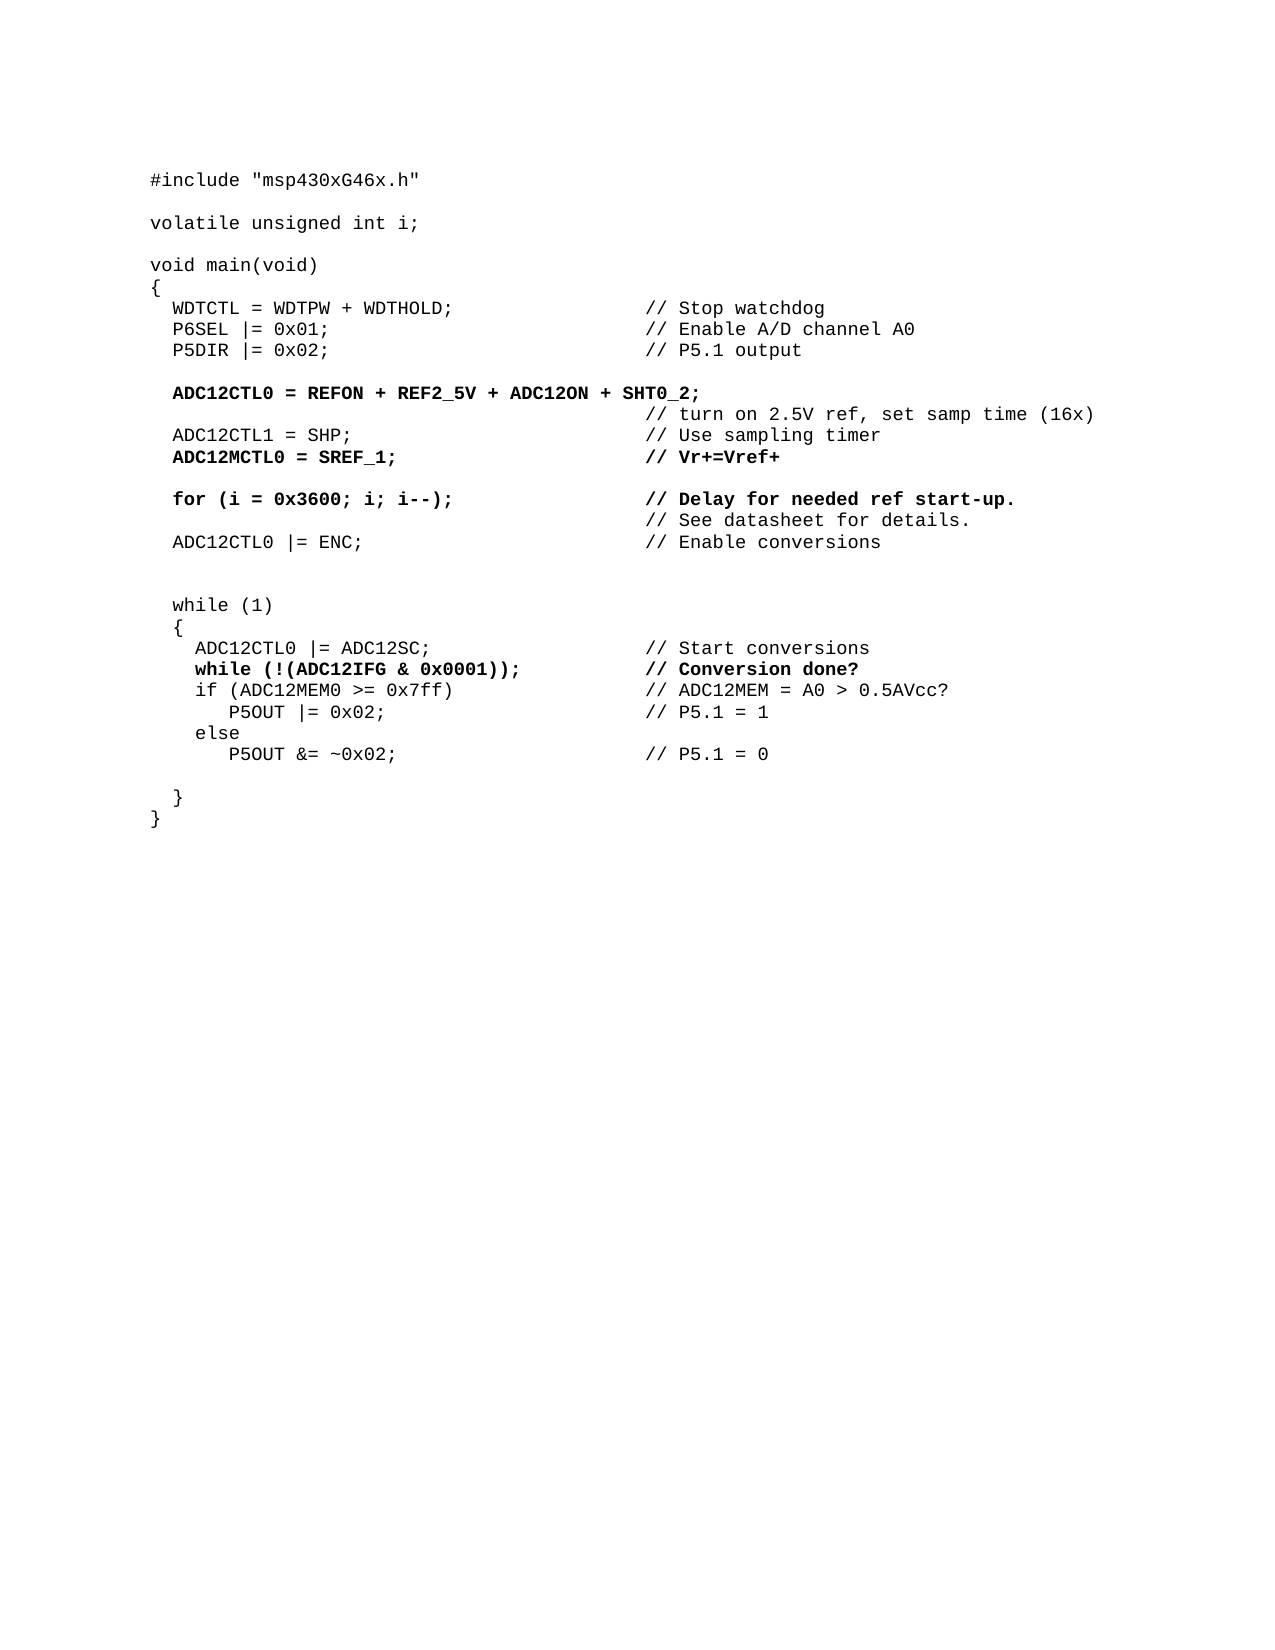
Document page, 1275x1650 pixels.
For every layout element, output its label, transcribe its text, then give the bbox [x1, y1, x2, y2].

text ADC12CTL0 |= ENC; // Enable conversions [150, 532, 1125, 554]
text while (!(ADC12IFG & 0x0001)); // Conversion done? [150, 660, 1125, 681]
text ADC12CTL1 = SHP; // Use sampling timer [150, 426, 1125, 447]
text P5OUT &= ~0x02; // P5.1 = 0 [150, 745, 1125, 766]
text P6SEL |= 0x01; // Enable A/D channel A0 [150, 320, 1125, 341]
text volatile unsigned int i; [150, 214, 1125, 235]
text if (ADC12MEM0 >= 0x7ff) // ADC12MEM = A0 > 0.5AVcc? [150, 681, 1125, 702]
text { [150, 277, 1125, 299]
text for (i = 0x3600; i; i--); // Delay for needed ref start-up. [150, 490, 1125, 511]
text #include "msp430xG46x.h" [150, 171, 1125, 192]
text void main(void) [150, 256, 1125, 277]
text WDTCTL = WDTPW + WDTHOLD; // Stop watchdog [150, 299, 1125, 320]
text P5OUT |= 0x02; // P5.1 = 1 [150, 702, 1125, 724]
text } [150, 809, 1125, 830]
text ADC12CTL0 |= ADC12SC; // Start conversions [150, 639, 1125, 660]
text // See datasheet for details. [150, 511, 1125, 532]
text while (1) [150, 596, 1125, 617]
text ADC12MCTL0 = SREF_1; // Vr+=Vref+ [150, 447, 1125, 469]
text // turn on 2.5V ref, set samp time (16x) [150, 405, 1125, 426]
text { [150, 617, 1125, 639]
text P5DIR |= 0x02; // P5.1 output [150, 341, 1125, 362]
text ADC12CTL0 = REFON + REF2_5V + ADC12ON + SHT0_2; [150, 384, 1125, 405]
text } [150, 787, 1125, 809]
text else [150, 724, 1125, 745]
